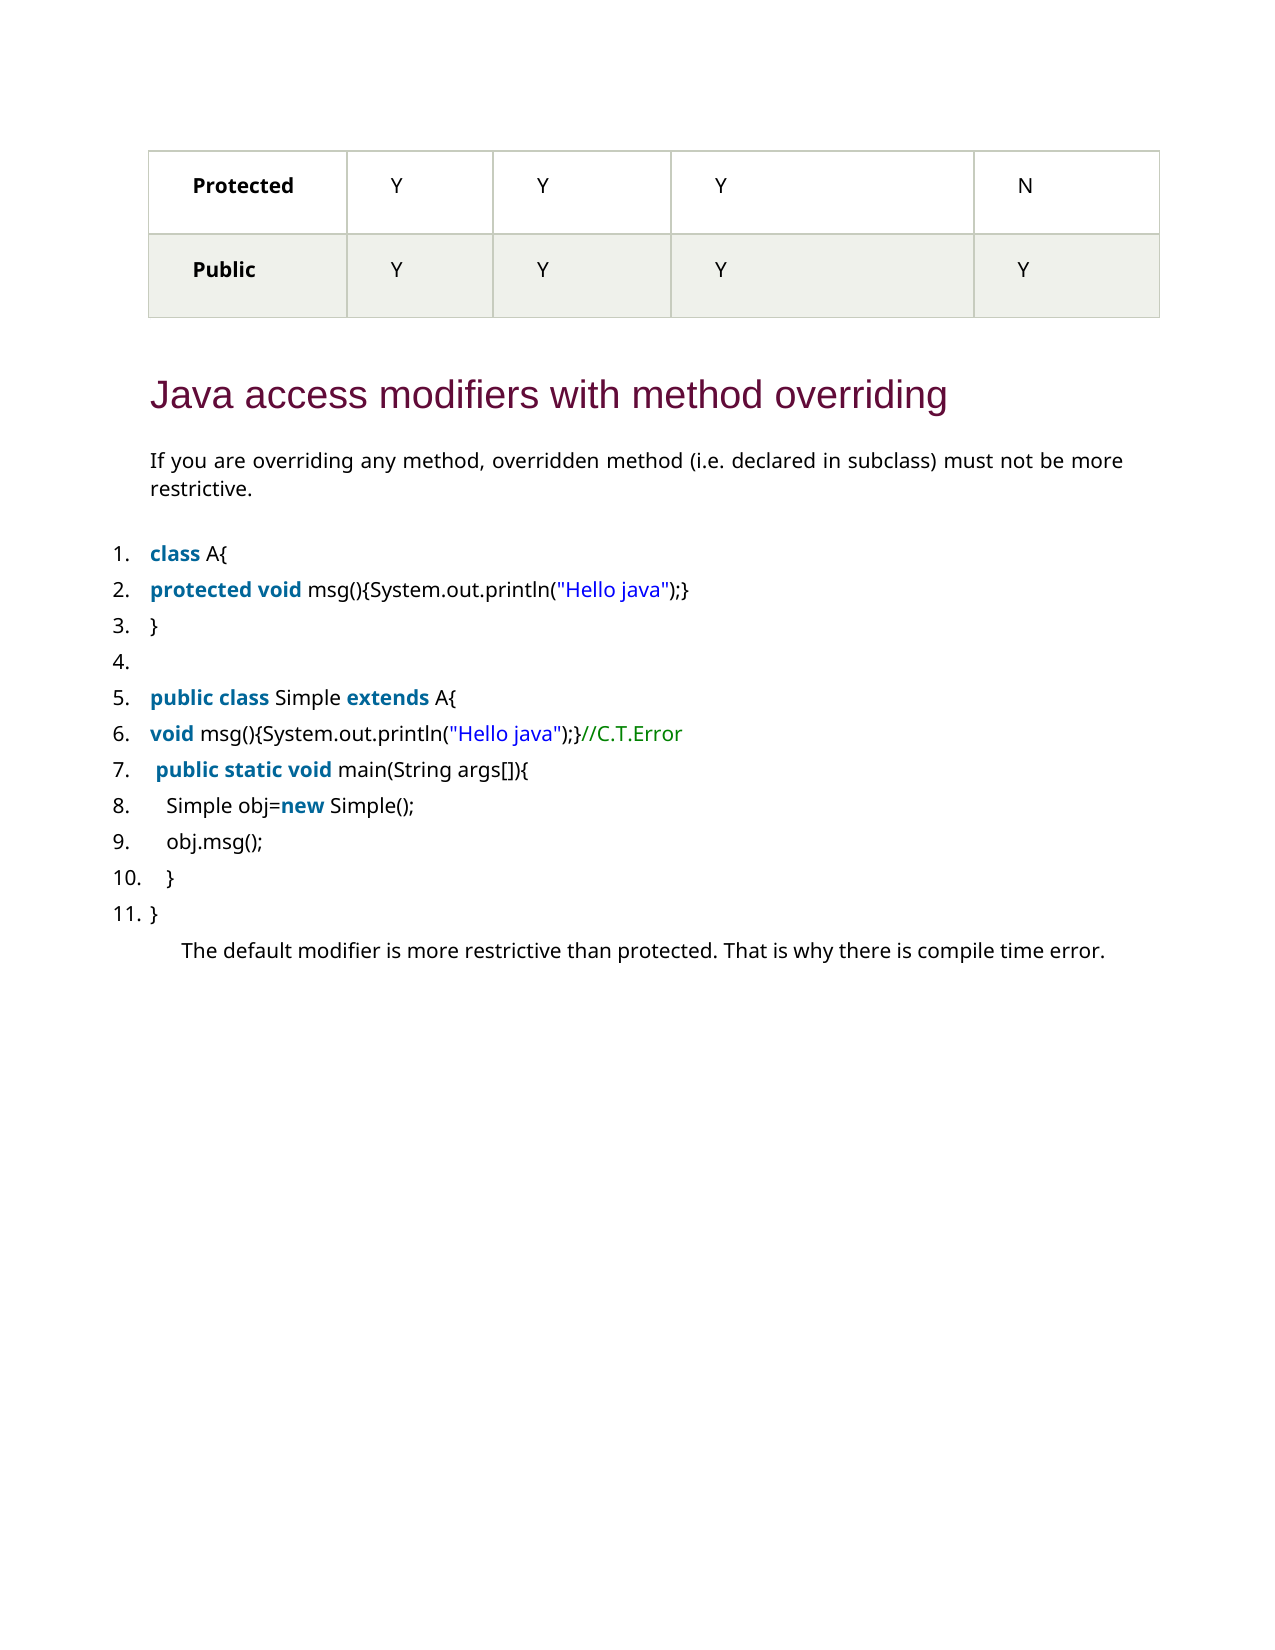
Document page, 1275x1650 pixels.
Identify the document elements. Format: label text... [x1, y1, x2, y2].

table_cell Y [975, 235, 1159, 317]
list protected void msg(){System.out.println("Hello java");} [112, 568, 1125, 604]
subtitle Java access modifiers with method overriding [150, 371, 1125, 417]
table_cell N [975, 152, 1159, 233]
table_cell Y [672, 152, 973, 233]
list public class Simple extends A{ [112, 676, 1125, 712]
list Simple obj=new Simple(); [112, 784, 1125, 819]
table_cell Protected [149, 152, 346, 233]
list obj.msg(); [112, 819, 1125, 856]
list void msg(){System.out.println("Hello java");}//C.T.Error [112, 712, 1125, 748]
list public static void main(String args[]){ [112, 748, 1125, 784]
text If you are overriding any method, overridden method (i.e. declared in subclass) must not be more restrictive. [150, 446, 1125, 503]
table_cell Y [494, 235, 670, 317]
table_cell Y [348, 152, 492, 233]
table_cell Y [494, 152, 670, 233]
table_cell Y [348, 235, 492, 317]
list class A{ [112, 532, 1125, 568]
table_cell Y [672, 235, 973, 317]
table_header The default modifier is more restrictive than protected. That is why there is compile time error. [149, 928, 1133, 987]
list } [112, 856, 1125, 891]
list } [112, 891, 1125, 927]
list } [112, 604, 1125, 640]
table_cell Public [149, 235, 346, 317]
